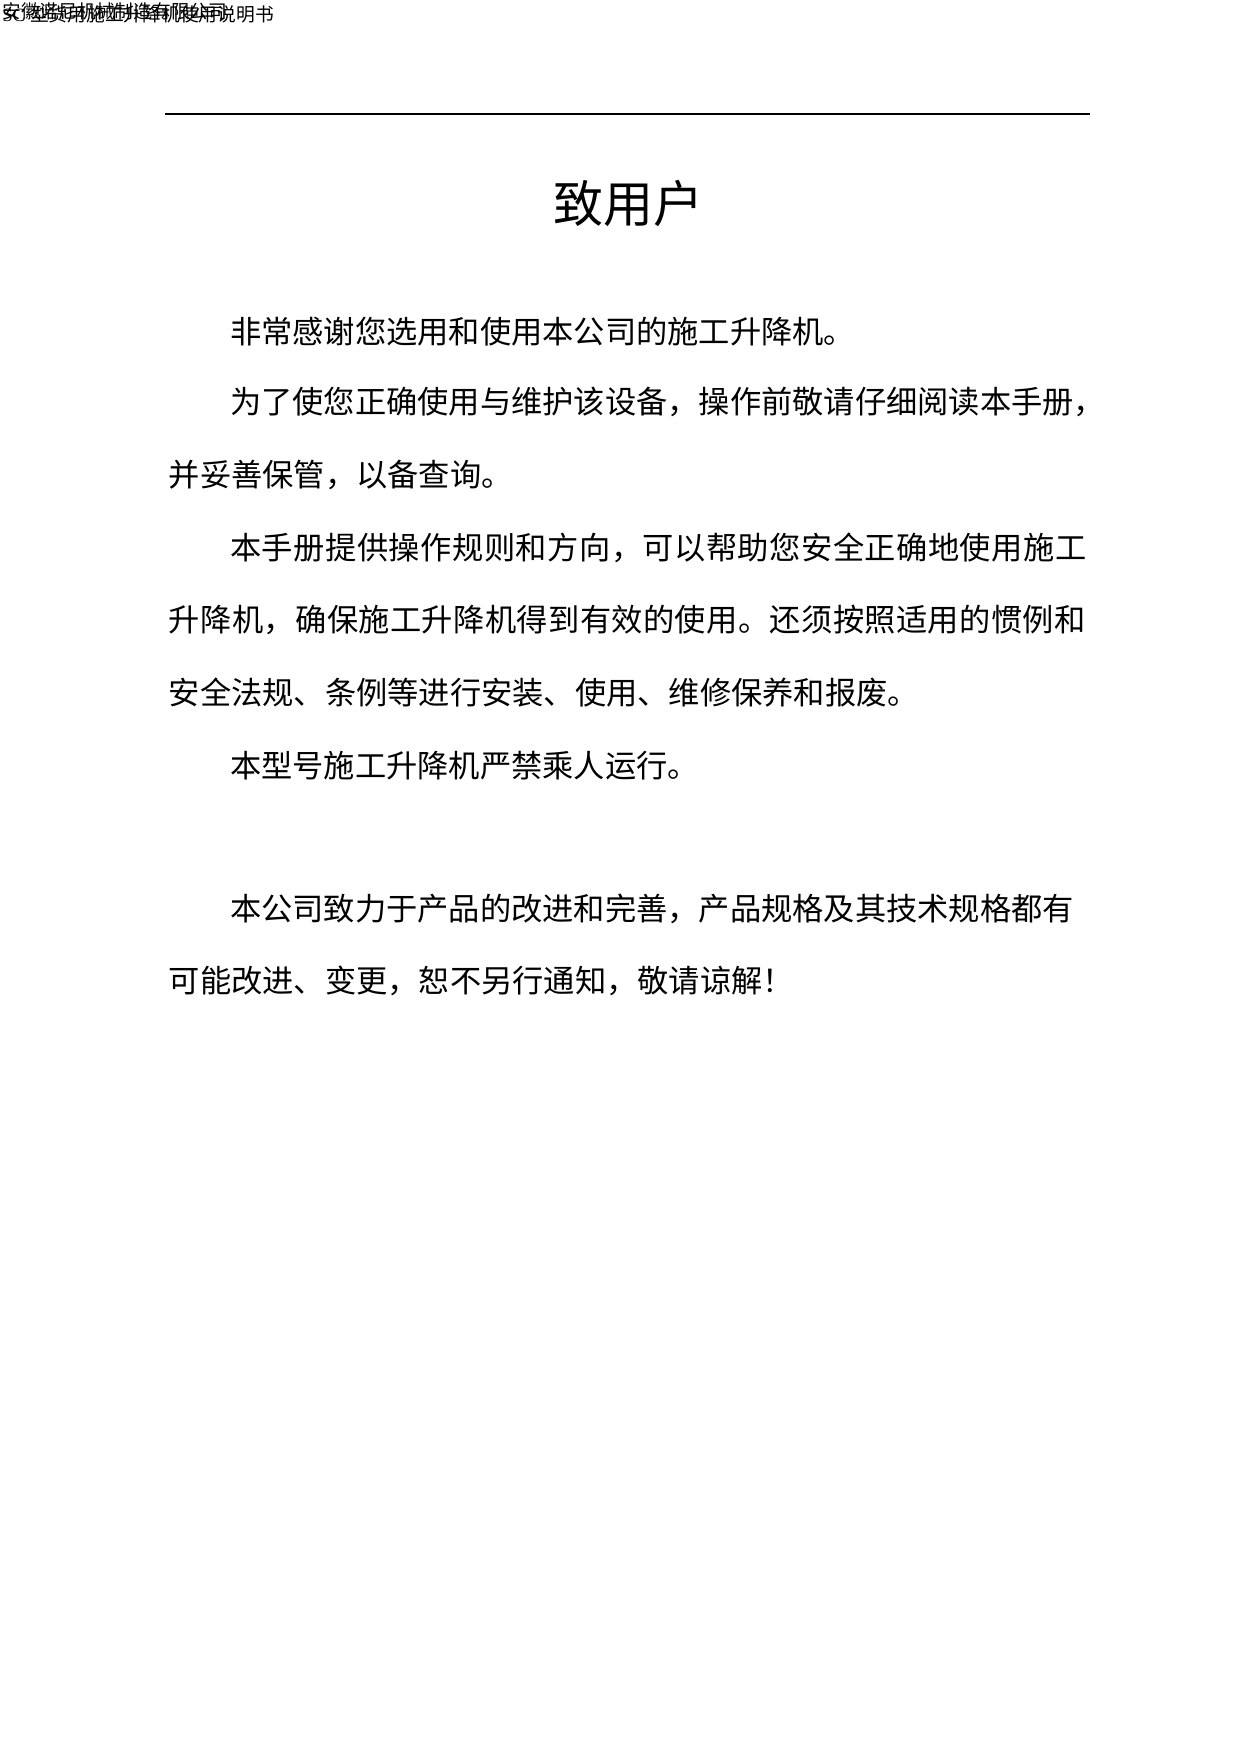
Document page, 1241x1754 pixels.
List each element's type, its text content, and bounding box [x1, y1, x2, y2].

text 本型号施工升降机严禁乘人运行。 [230, 741, 1148, 787]
text 本手册提供操作规则和方向，可以帮助您安全正确地使用施工升降机，确保施工升降机得到有效的使用。还须按照适用的惯例和安全法规、条例等进行安装、使用、维修保养和报废。 [169, 523, 1088, 713]
text 本公司致力于产品的改进和完善，产品规格及其技术规格都有可能改进、变更，恕不另行通知，敬请谅解！ [169, 884, 1088, 1002]
text 非常感谢您选用和使用本公司的施工升降机。 [230, 307, 1148, 352]
text 为了使您正确使用与维护该设备，操作前敬请仔细阅读本手册， 并妥善保管，以备查询。 [169, 377, 1108, 495]
text 致用户 [112, 164, 1143, 237]
